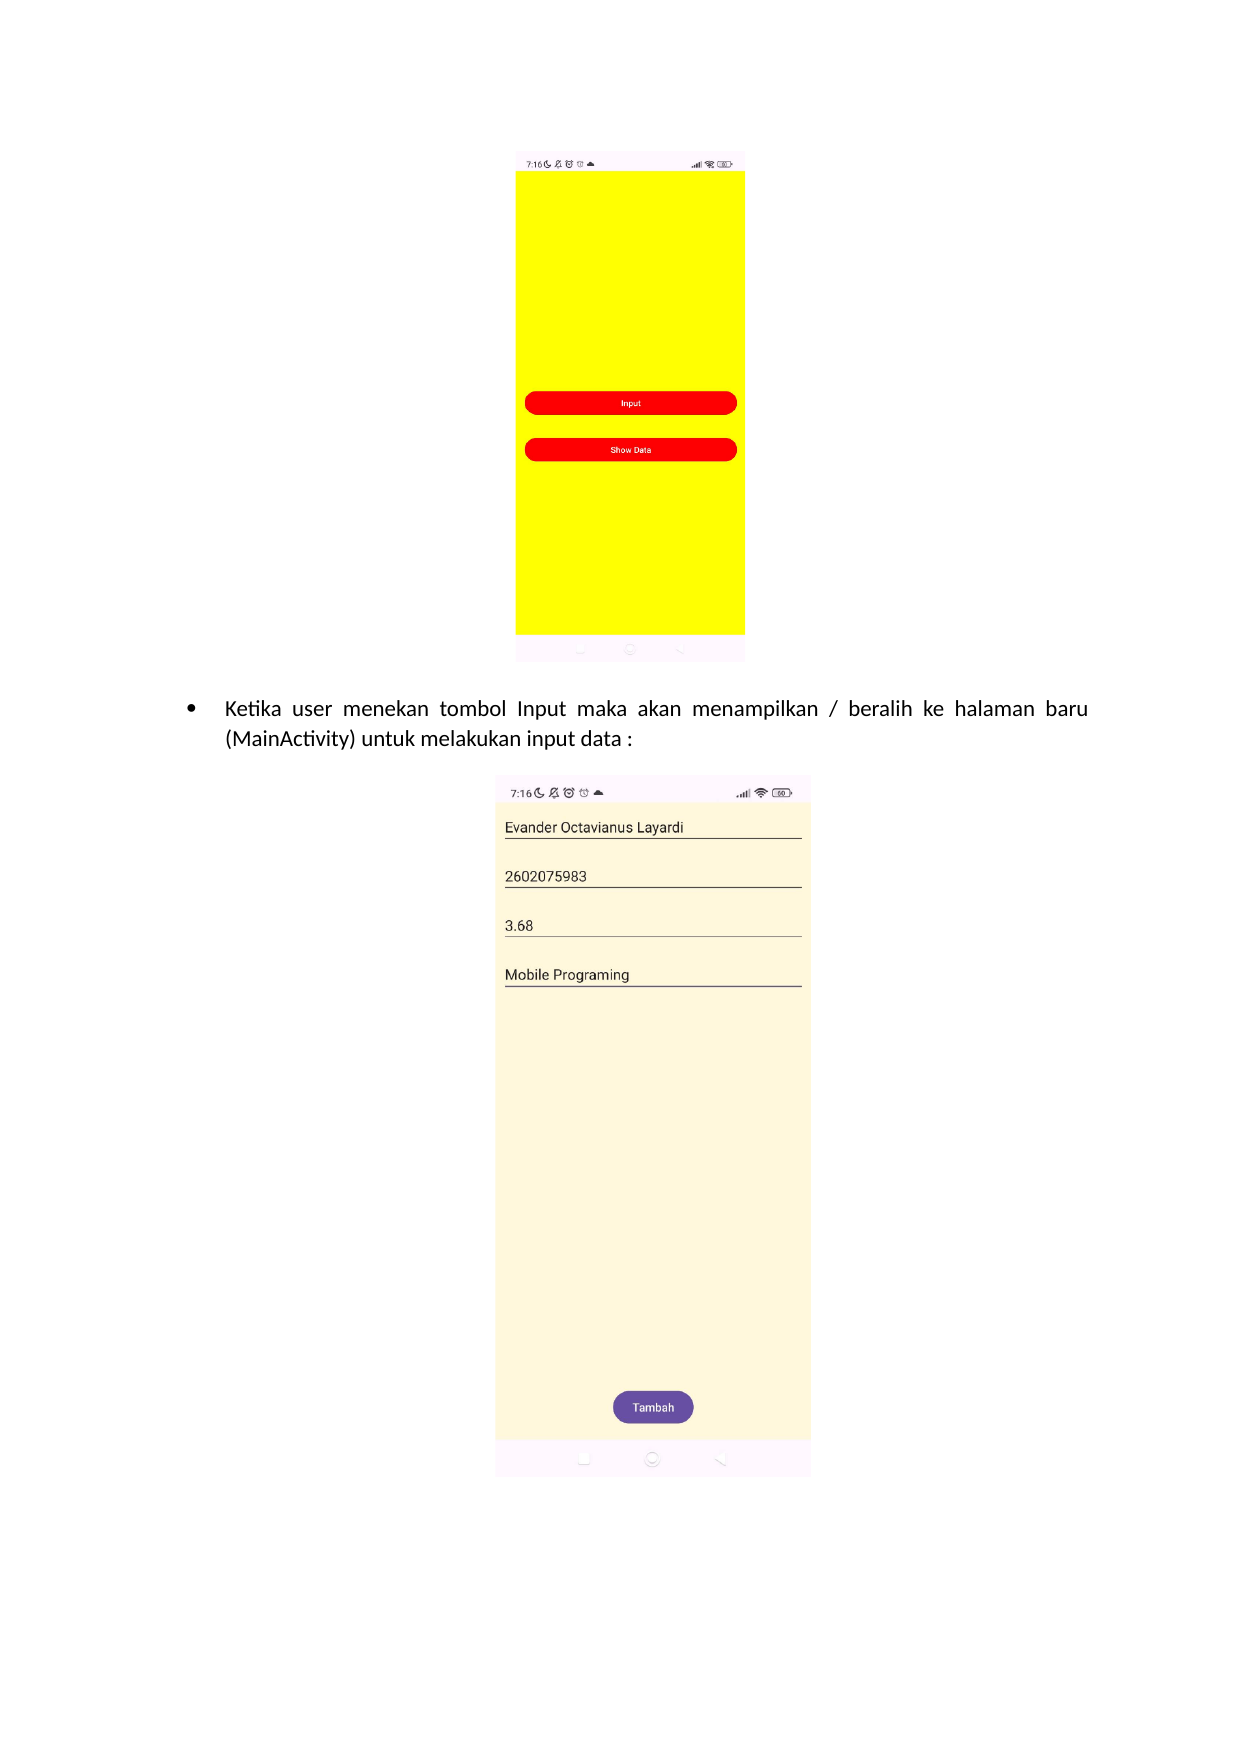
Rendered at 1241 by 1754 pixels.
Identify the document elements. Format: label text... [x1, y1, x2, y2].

picture [495, 775, 811, 1477]
picture [515, 151, 746, 662]
list Ketika user menekan tombol Input maka akan menampilkan / beralih ke halaman baru (MainActivity) untuk melakukan input data : [187, 694, 1090, 752]
